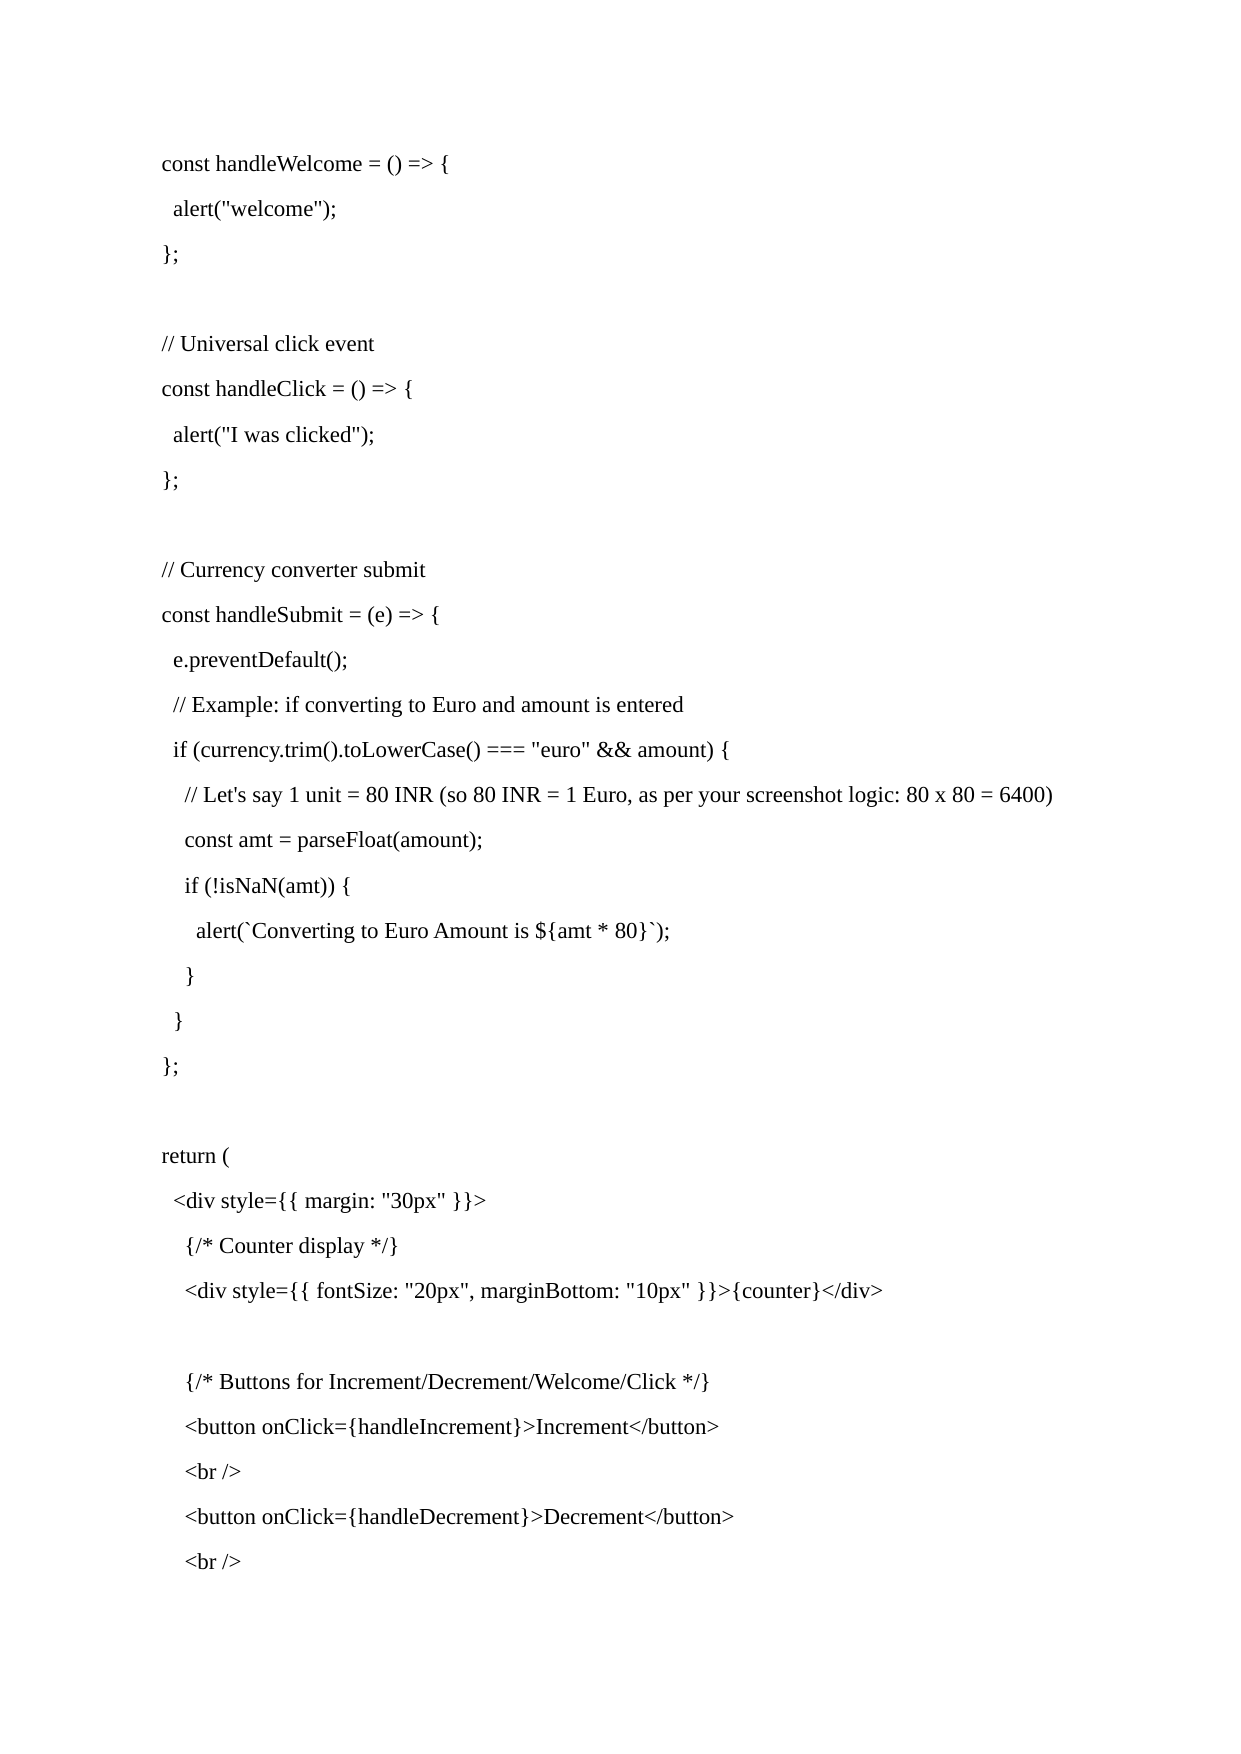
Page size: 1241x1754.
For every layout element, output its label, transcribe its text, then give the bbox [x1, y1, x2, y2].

text {/* Counter display */} [150, 1232, 1090, 1259]
text const handleClick = () => { [150, 376, 1090, 402]
text <button onClick={handleDecrement}>Decrement</button> [150, 1503, 1090, 1529]
text const amt = parseFloat(amount); [150, 827, 1090, 853]
text // Currency converter submit [150, 556, 1090, 582]
text if (currency.trim().toLowerCase() === "euro" && amount) { [150, 736, 1090, 763]
text } [150, 962, 1090, 988]
text return ( [150, 1142, 1090, 1169]
text }; [150, 466, 1090, 492]
text // Example: if converting to Euro and amount is entered [150, 691, 1090, 718]
text }; [150, 1052, 1090, 1078]
text alert(`Converting to Euro Amount is ${amt * 80}`); [150, 917, 1090, 943]
text <br /> [150, 1548, 1090, 1574]
text <div style={{ fontSize: "20px", marginBottom: "10px" }}>{counter}</div> [150, 1278, 1090, 1304]
text <button onClick={handleIncrement}>Increment</button> [150, 1413, 1090, 1439]
text // Universal click event [150, 330, 1090, 357]
text const handleSubmit = (e) => { [150, 601, 1090, 627]
text alert("I was clicked"); [150, 421, 1090, 447]
text const handleWelcome = () => { [150, 150, 1090, 176]
text {/* Buttons for Increment/Decrement/Welcome/Click */} [150, 1368, 1090, 1394]
text <div style={{ margin: "30px" }}> [150, 1187, 1090, 1214]
text alert("welcome"); [150, 195, 1090, 221]
text } [150, 1007, 1090, 1033]
text if (!isNaN(amt)) { [150, 872, 1090, 898]
text // Let's say 1 unit = 80 INR (so 80 INR = 1 Euro, as per your screenshot logic: 80 x 80 = 6400) [150, 781, 1090, 808]
text }; [150, 240, 1090, 267]
text e.preventDefault(); [150, 646, 1090, 672]
text <br /> [150, 1458, 1090, 1484]
